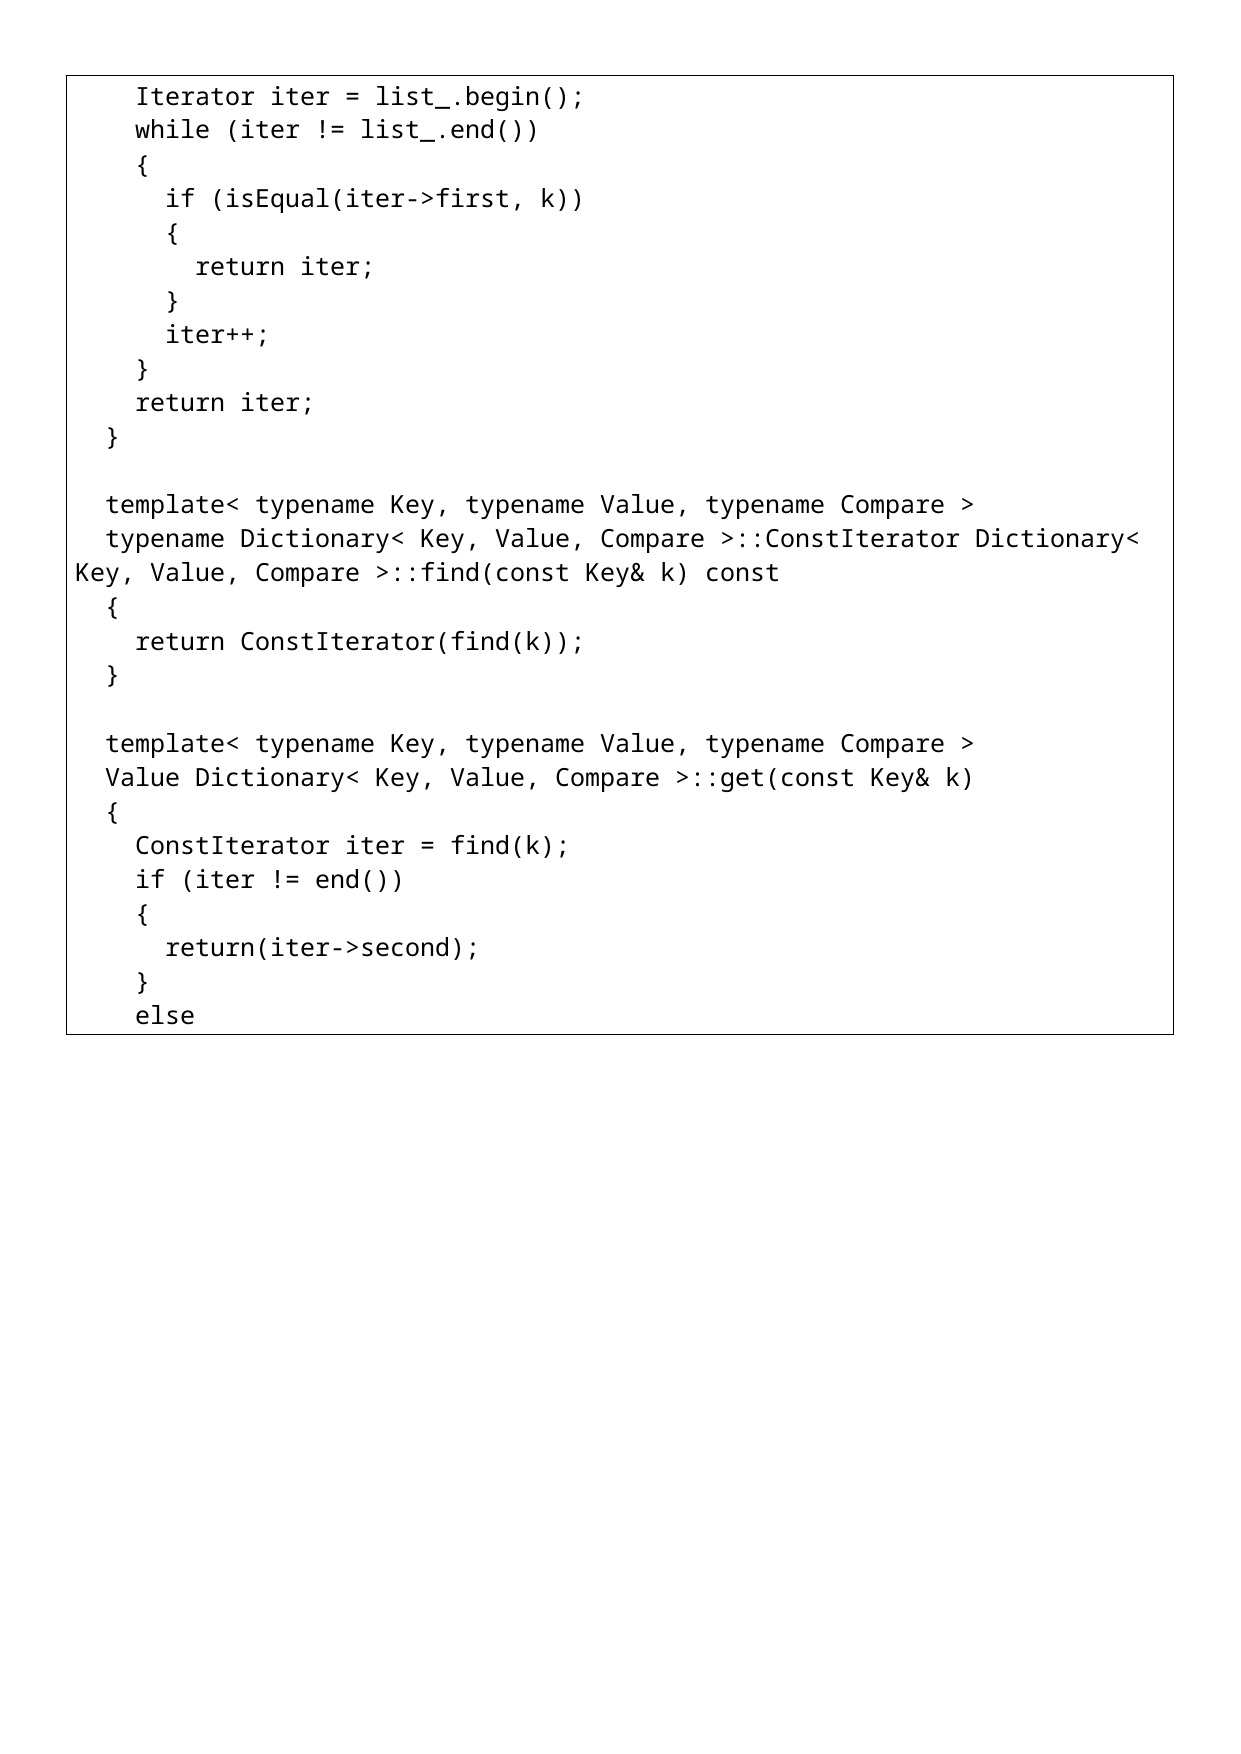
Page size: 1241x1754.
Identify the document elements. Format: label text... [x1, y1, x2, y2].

text } [75, 964, 1165, 995]
text { [75, 896, 1165, 930]
text template< typename Key, typename Value, typename Compare > [75, 487, 1165, 521]
text while (iter != list_.end()) [75, 112, 1165, 146]
text { [75, 214, 1165, 248]
text { [75, 589, 1165, 623]
text template< typename Key, typename Value, typename Compare > [75, 725, 1165, 759]
text iter++; [75, 317, 1165, 351]
text return(iter->second); [75, 930, 1165, 964]
text } [75, 351, 1165, 385]
text Iterator iter = list_.begin(); [67, 76, 1173, 112]
text else [67, 995, 1173, 1034]
text return iter; [75, 248, 1165, 282]
text ConstIterator iter = find(k); [75, 827, 1165, 862]
text Value Dictionary< Key, Value, Compare >::get(const Key& k) [75, 759, 1165, 793]
text } [75, 419, 1165, 453]
text { [75, 793, 1165, 827]
text } [75, 657, 1165, 691]
text return iter; [75, 385, 1165, 419]
text } [75, 282, 1165, 317]
text if (iter != end()) [75, 862, 1165, 896]
text { [75, 146, 1165, 180]
text typename Dictionary< Key, Value, Compare >::ConstIterator Dictionary< Key, Value, Compare >::find(const Key& k) const [75, 521, 1165, 589]
text return ConstIterator(find(k)); [75, 623, 1165, 657]
text if (isEqual(iter->first, k)) [75, 180, 1165, 214]
